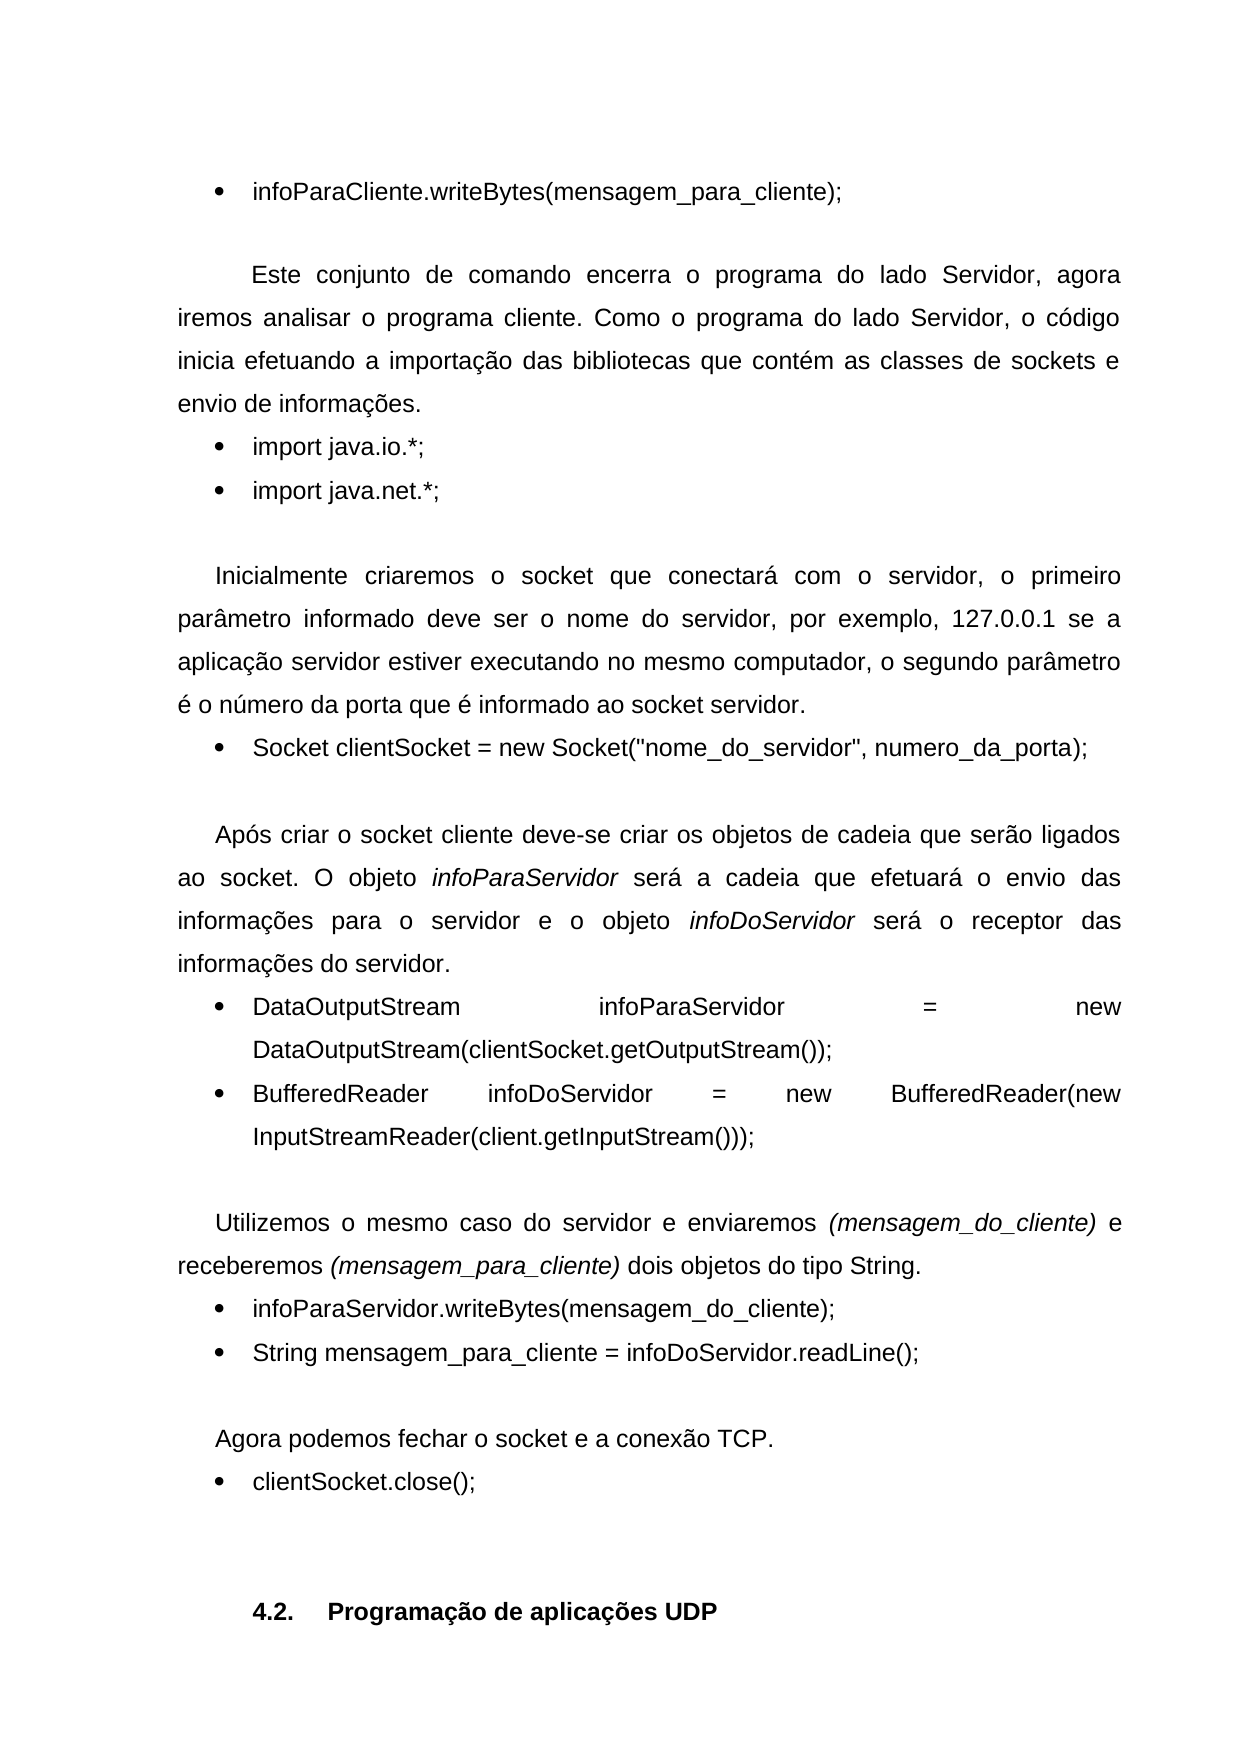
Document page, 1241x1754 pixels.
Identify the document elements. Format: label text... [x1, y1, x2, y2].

list BufferedReader infoDoServidor = new BufferedReader(new InputStreamReader(client.getInputStream())); [215, 1078, 1122, 1151]
list String mensagem_para_cliente = infoDoServidor.readLine(); [215, 1337, 1122, 1366]
list import java.io.*; [215, 432, 1122, 461]
text Inicialmente criaremos o socket que conectará com o servidor, o primeiro parâmetro informado deve ser o nome do servidor, por exemplo, 127.0.0.1 se a aplicação servidor estiver executando no mesmo computador, o segundo parâmetro é o número da porta que é informado ao socket servidor. [177, 561, 1122, 719]
list import java.net.*; [215, 476, 1122, 504]
list infoParaCliente.writeBytes(mensagem_para_cliente); [215, 177, 1122, 206]
list DataOutputStream infoParaServidor = new DataOutputStream(clientSocket.getOutputStream()); [215, 992, 1122, 1064]
list Socket clientSocket = new Socket("nome_do_servidor", numero_da_porta); [215, 733, 1122, 762]
list infoParaServidor.writeBytes(mensagem_do_cliente); [215, 1294, 1122, 1323]
list clientSocket.close(); [215, 1467, 1122, 1496]
list Programação de aplicações UDP [252, 1596, 1122, 1625]
text Agora podemos fechar o socket e a conexão TCP. [177, 1424, 1122, 1453]
text Após criar o socket cliente deve-se criar os objetos de cadeia que serão ligados ao socket. O objeto infoParaServidor será a cadeia que efetuará o envio das informações para o servidor e o objeto infoDoServidor será o receptor das informações do servidor. [177, 820, 1122, 978]
text Este conjunto de comando encerra o programa do lado Servidor, agora iremos analisar o programa cliente. Como o programa do lado Servidor, o código inicia efetuando a importação das bibliotecas que contém as classes de sockets e envio de informações. [177, 260, 1122, 418]
text Utilizemos o mesmo caso do servidor e enviaremos (mensagem_do_cliente) e receberemos (mensagem_para_cliente) dois objetos do tipo String. [177, 1208, 1122, 1280]
